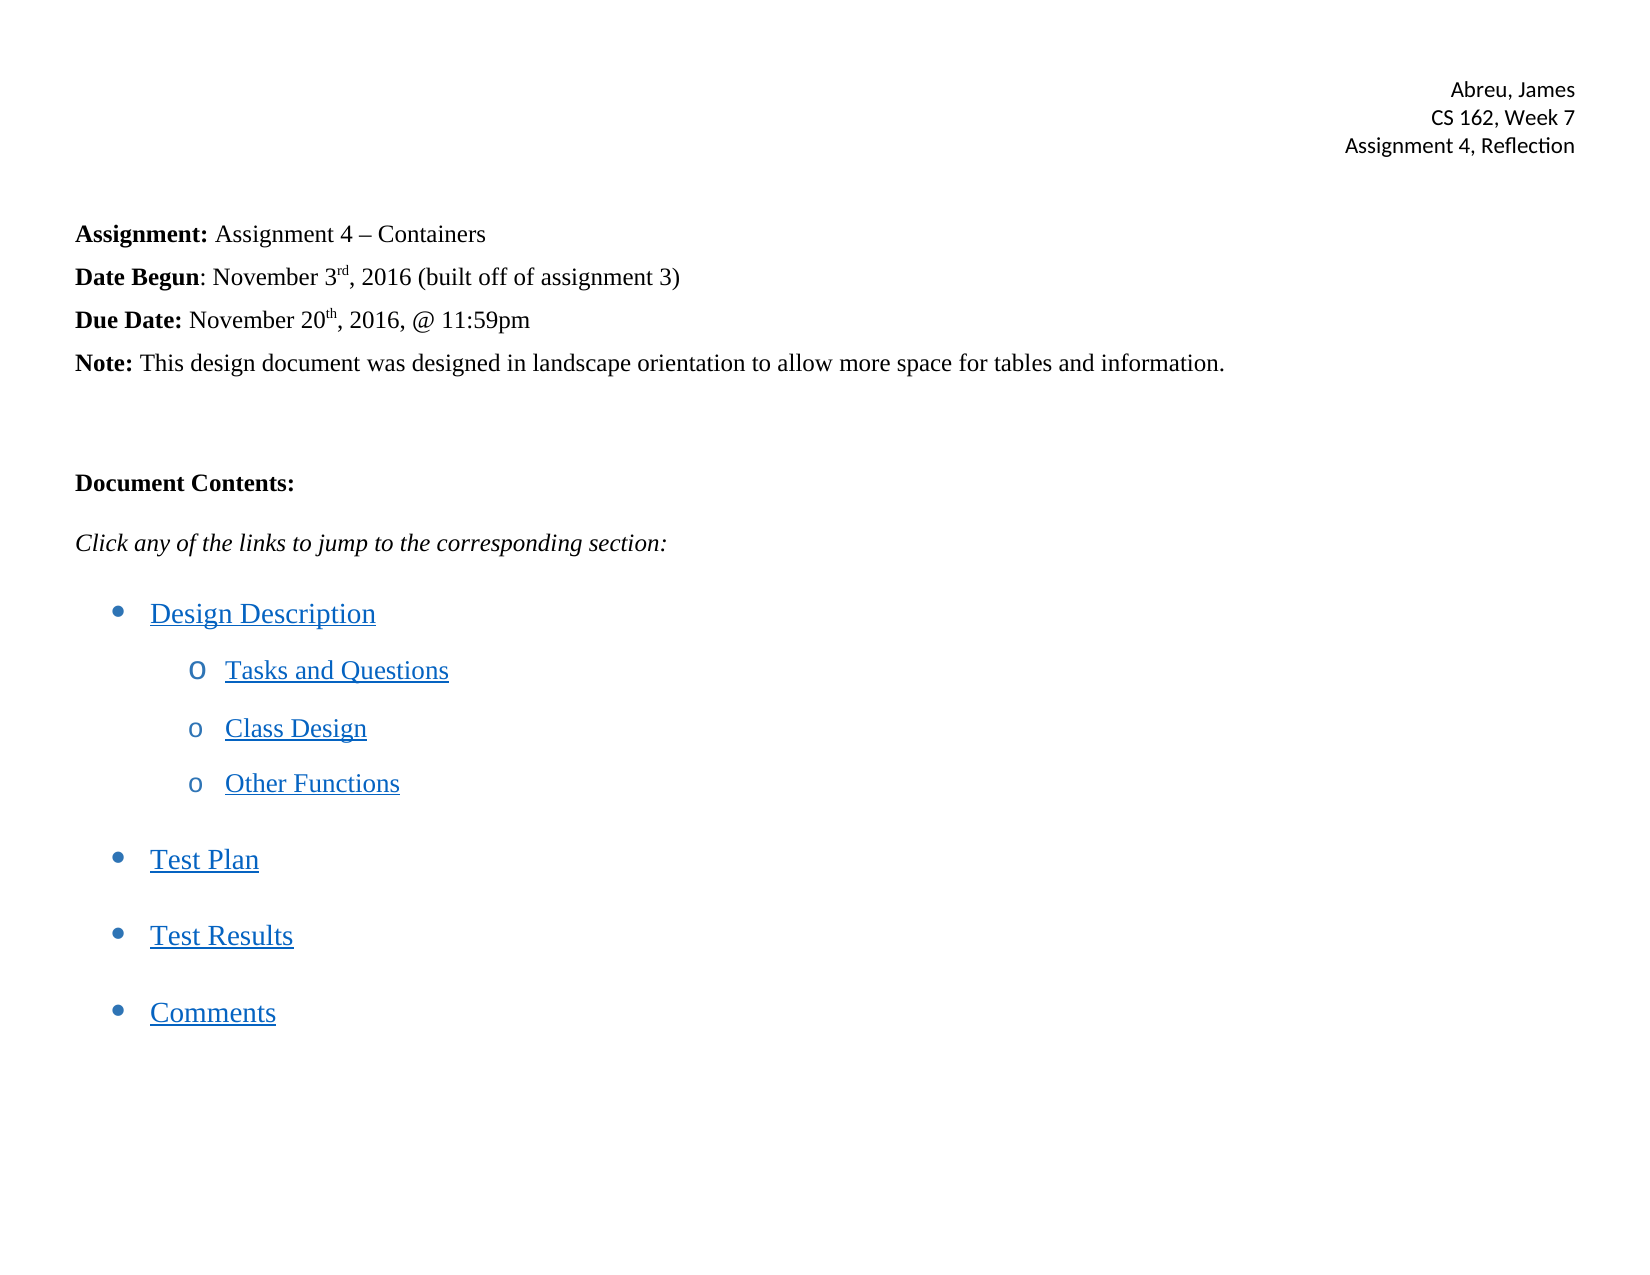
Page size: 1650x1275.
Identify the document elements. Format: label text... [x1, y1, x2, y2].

text Document Contents: [75, 468, 1575, 497]
subtitle Test Plan [112, 842, 1575, 876]
subtitle Test Results [112, 918, 1575, 953]
subtitle Class Design [187, 712, 1575, 746]
subtitle Design Description [112, 596, 1575, 630]
subtitle Other Functions [187, 767, 1575, 800]
subtitle Comments [112, 995, 1575, 1029]
subtitle Tasks and Questions [187, 652, 1575, 689]
text Click any of the links to jump to the corresponding section: [75, 528, 1575, 556]
text Assignment: Assignment 4 – Containers Date Begun: November 3rd, 2016 (built off of assignment 3) Due Date: November 20th, 2016, @ 11:59pm Note: This design document was designed in landscape orientation to allow more space for tables and information. [75, 219, 1575, 377]
